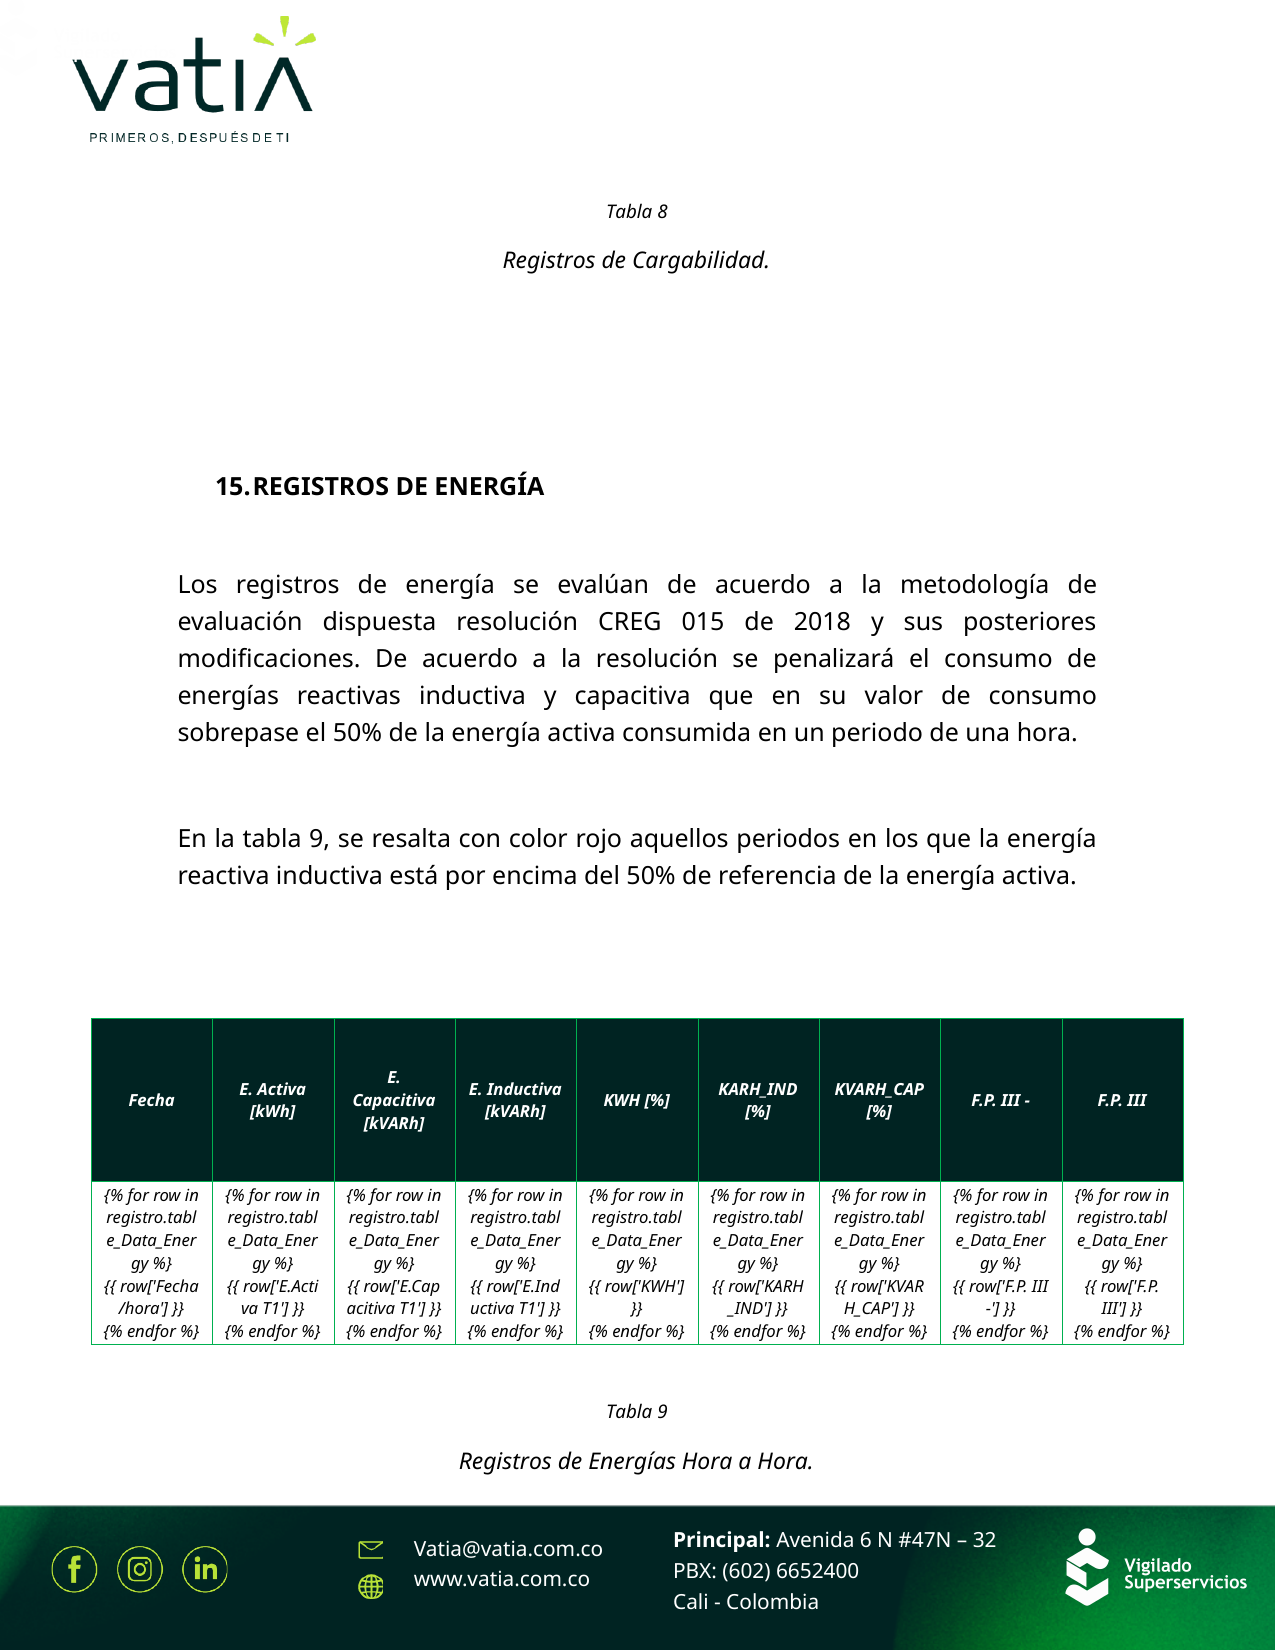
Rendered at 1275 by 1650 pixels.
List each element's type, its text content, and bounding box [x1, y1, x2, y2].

table_header F.P. III [1063, 1019, 1183, 1181]
table_header KWH [%] [577, 1019, 698, 1181]
table_cell {% for row in registro.table_Data_Energy %} {{ row['F.P. III -'] }} {% endfor %} [941, 1182, 1062, 1344]
table_cell {% for row in registro.table_Data_Energy %} {{ row['Fecha/hora'] }} {% endfor %} [92, 1182, 212, 1344]
table_header E. Activa [kWh] [213, 1019, 334, 1181]
subtitle REGISTROS DE ENERGÍA [215, 468, 1098, 503]
text Registros de Energías Hora a Hora. [177, 1444, 1098, 1476]
table_cell {% for row in registro.table_Data_Energy %} {{ row['E.Activa T1'] }} {% endfor %} [213, 1182, 334, 1344]
table_header KARH_IND [%] [699, 1019, 819, 1181]
table_cell {% for row in registro.table_Data_Energy %} {{ row['KARH_IND'] }} {% endfor %} [699, 1182, 819, 1344]
table_cell {% for row in registro.table_Data_Energy %} {{ row['F.P. III'] }} {% endfor %} [1063, 1182, 1183, 1344]
table_cell {% for row in registro.table_Data_Energy %} {{ row['E.Capacitiva T1'] }} {% endfor %} [335, 1182, 455, 1344]
table_cell {% for row in registro.table_Data_Energy %} {{ row['E.Inductiva T1'] }} {% endfor %} [456, 1182, 576, 1344]
table_header KVARH_CAP [%] [820, 1019, 940, 1181]
table_cell {% for row in registro.table_Data_Energy %} {{ row['KWH'] }} {% endfor %} [577, 1182, 698, 1344]
table_header E. Inductiva [kVARh] [456, 1019, 576, 1181]
table_header Fecha [92, 1019, 212, 1181]
text Los registros de energía se evalúan de acuerdo a la metodología de evaluación dispuesta resolución CREG 015 de 2018 y sus posteriores modificaciones. De acuerdo a la resolución se penalizará el consumo de energías reactivas inductiva y capacitiva que en su valor de consumo sobrepase el 50% de la energía activa consumida en un periodo de una hora. [177, 567, 1098, 748]
table_header F.P. III - [941, 1019, 1062, 1181]
text Registros de Cargabilidad. [177, 244, 1098, 276]
text En la tabla 9, se resalta con color rojo aquellos periodos en los que la energía reactiva inductiva está por encima del 50% de referencia de la energía activa. [177, 821, 1098, 892]
text Tabla 8 [177, 198, 1098, 223]
table_header E. Capacitiva [kVARh] [335, 1019, 455, 1181]
text Tabla 9 [177, 1398, 1098, 1424]
picture [0, 0, 1275, 1650]
table_cell {% for row in registro.table_Data_Energy %} {{ row['KVARH_CAP'] }} {% endfor %} [820, 1182, 940, 1344]
